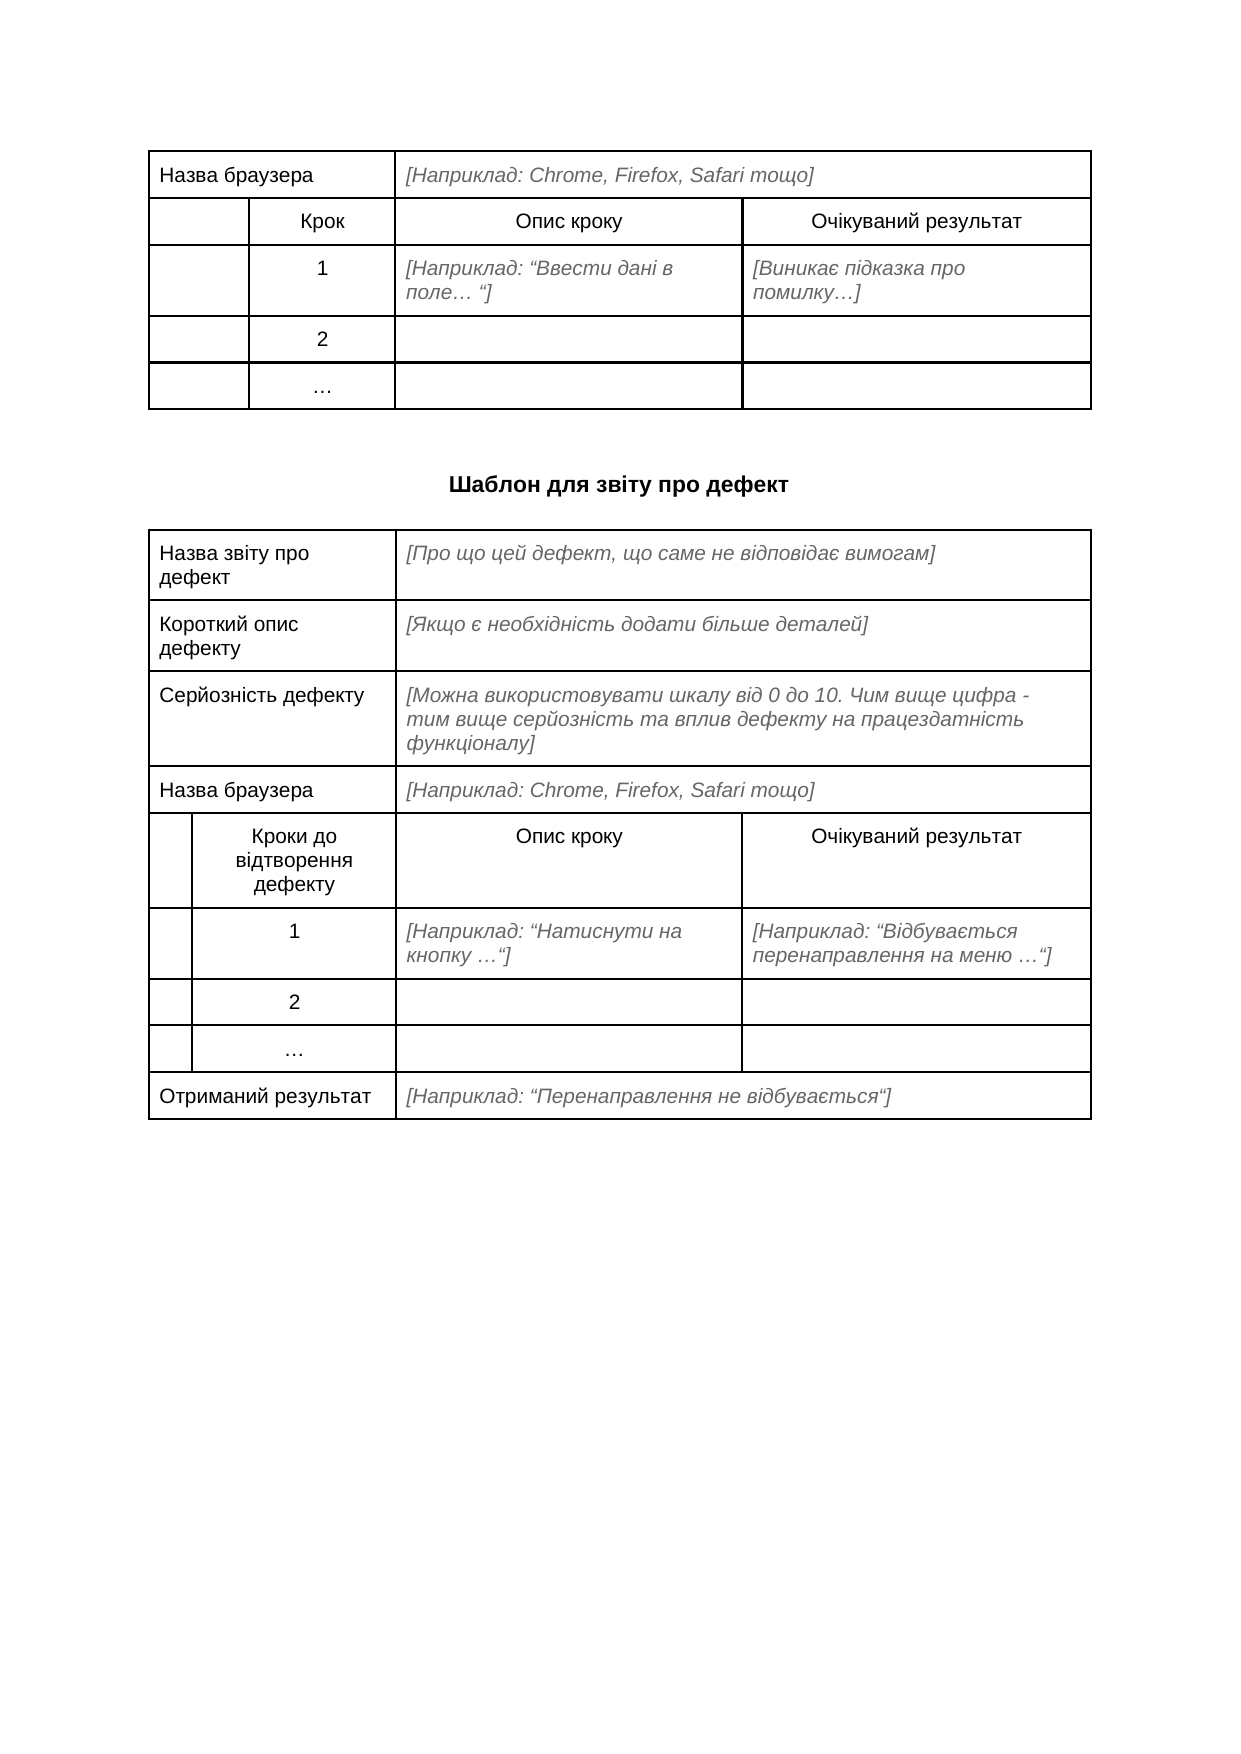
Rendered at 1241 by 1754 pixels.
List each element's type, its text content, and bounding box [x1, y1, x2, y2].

table_cell [743, 1026, 1090, 1071]
table_cell Назва браузера [150, 152, 394, 197]
table_cell [Можна використовувати шкалу від 0 до 10. Чим вище цифра - тим вище серйозність та вплив дефекту на працездатність функціоналу] [397, 672, 1090, 765]
table_cell [Наприклад: “Перенаправлення не відбувається“] [397, 1073, 1090, 1118]
table_cell Опис кроку [396, 199, 741, 244]
table_cell [150, 909, 191, 977]
table_cell Кроки до відтворення дефекту [193, 814, 395, 907]
table_cell [150, 364, 248, 408]
table_cell [Наприклад: “Ввести дані в поле… “] [396, 246, 741, 314]
table_cell Назва браузера [150, 767, 395, 812]
table_cell Очікуваний результат [743, 814, 1090, 907]
table_cell Очікуваний результат [744, 199, 1090, 244]
table_cell Крок [250, 199, 394, 244]
table_cell [744, 317, 1090, 361]
table_cell Отриманий результат [150, 1073, 395, 1118]
table_cell [Наприклад: “Натиснути на кнопку …“] [397, 909, 741, 977]
table_cell [Наприклад: Chrome, Firefox, Safari тощо] [397, 767, 1090, 812]
table_cell [150, 317, 248, 361]
table_cell [743, 980, 1090, 1024]
table_cell 1 [250, 246, 394, 314]
table_cell … [193, 1026, 395, 1071]
table_cell [Наприклад: Chrome, Firefox, Safari тощо] [396, 152, 1090, 197]
table_cell [396, 364, 741, 408]
table_header [Про що цей дефект, що саме не відповідає вимогам] [397, 531, 1090, 599]
table_cell Серйозність дефекту [150, 672, 395, 765]
table_cell [396, 317, 741, 361]
table_cell [150, 814, 191, 907]
table_cell [150, 1026, 191, 1071]
table_cell [744, 364, 1090, 408]
table_cell 1 [193, 909, 395, 977]
table_cell Короткий опис дефекту [150, 601, 395, 670]
table_cell [Виникає підказка про помилку…] [744, 246, 1090, 314]
table_cell [150, 199, 248, 244]
table_cell [150, 246, 248, 314]
table_header Назва звіту про дефект [150, 531, 395, 599]
table_cell [397, 980, 741, 1024]
table_cell [150, 980, 191, 1024]
text Шаблон для звіту про дефект [148, 471, 1090, 497]
table_cell [Наприклад: “Відбувається перенаправлення на меню …“] [743, 909, 1090, 977]
table_cell 2 [250, 317, 394, 361]
table_cell 2 [193, 980, 395, 1024]
table_cell … [250, 364, 394, 408]
table_cell [397, 1026, 741, 1071]
table_cell [Якщо є необхідність додати більше деталей] [397, 601, 1090, 670]
table_cell Опис кроку [397, 814, 741, 907]
